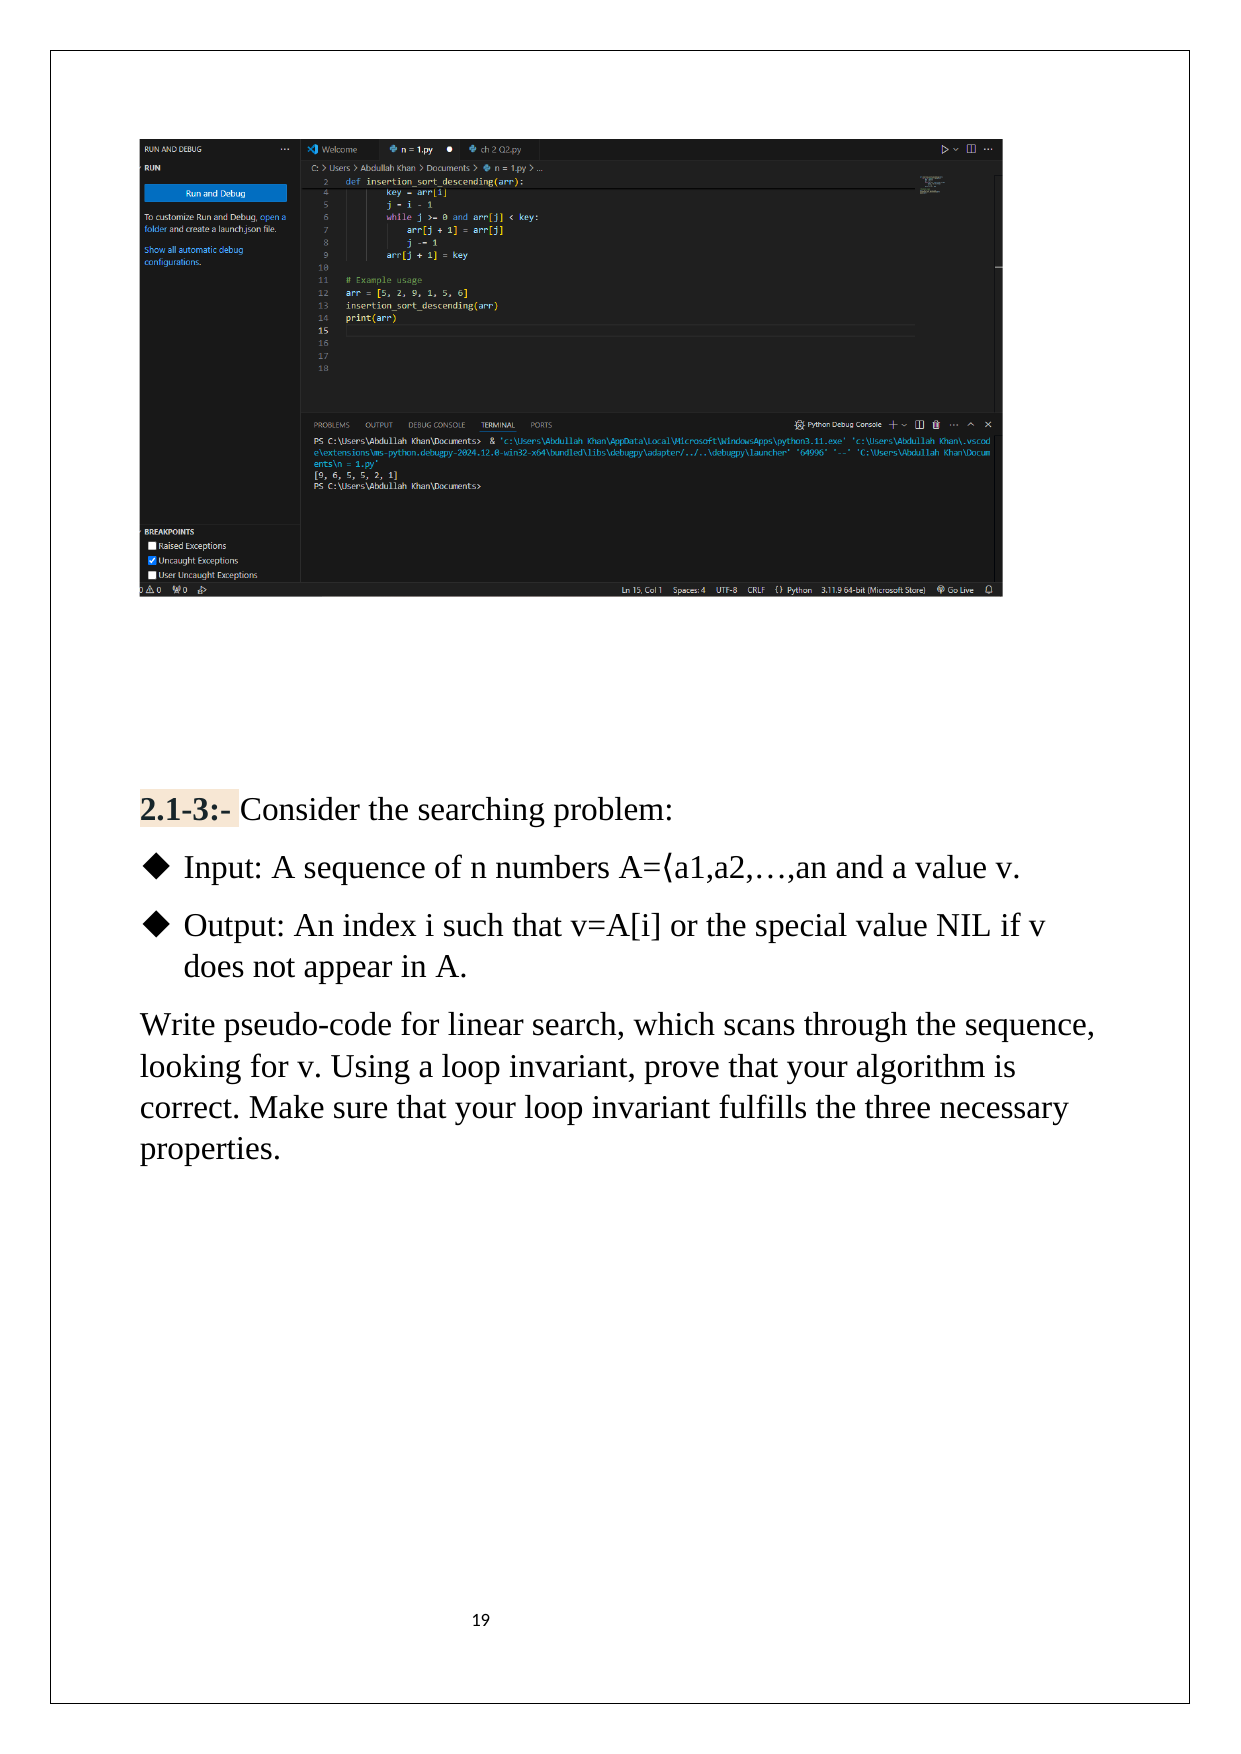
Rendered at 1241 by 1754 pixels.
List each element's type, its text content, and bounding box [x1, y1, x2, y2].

text Write pseudo-code for linear search, which scans through the sequence, looking for v. Using a loop invariant, prove that your algorithm is correct. Make sure that your loop invariant fulfills the three necessary properties. [139, 1004, 1103, 1167]
picture [139, 139, 1003, 597]
list Input: A sequence of n numbers A=⟨a1,a2,…,an and a value v. [139, 847, 1103, 886]
text 2.1-3:- Consider the searching problem: [239, 789, 1103, 827]
list Output: An index i such that v=A[i] or the special value NIL if v does not appear in A. [139, 905, 1103, 985]
